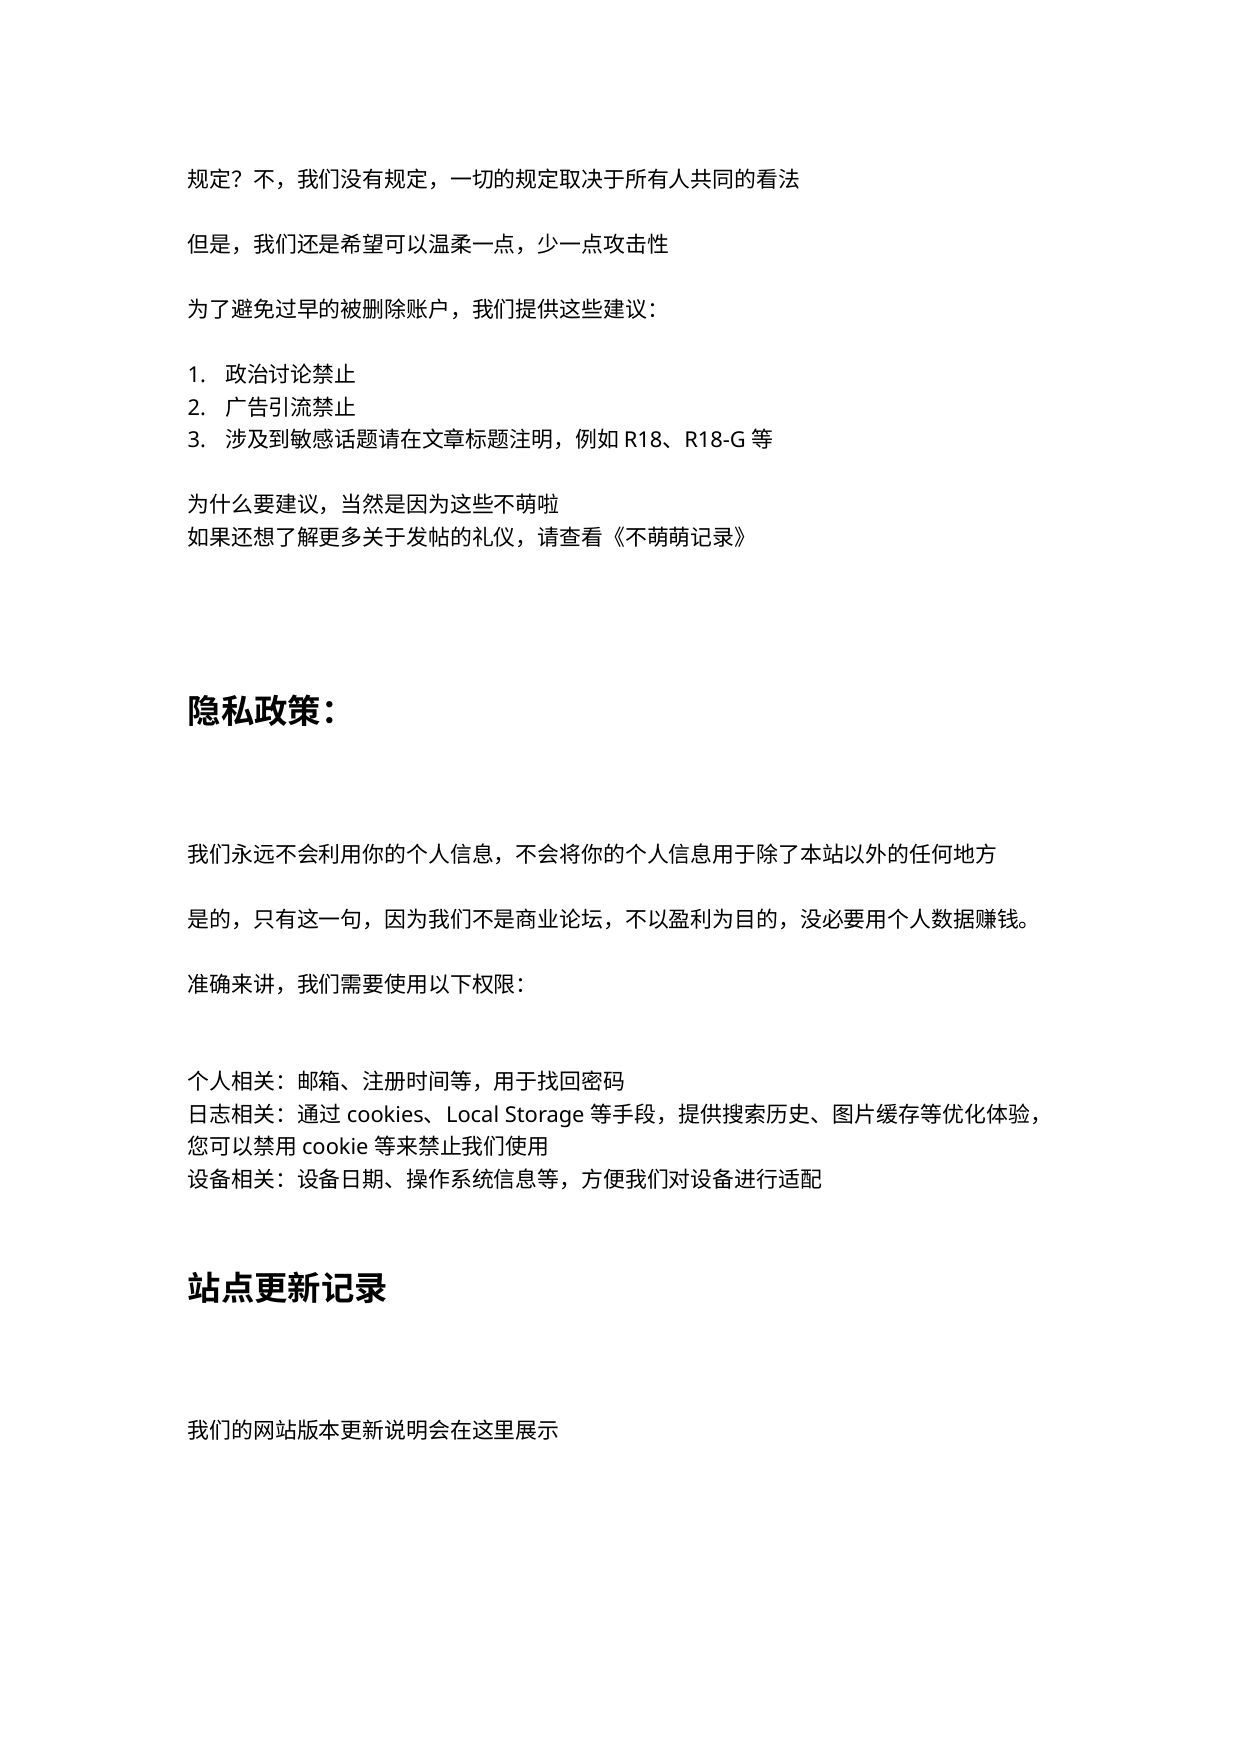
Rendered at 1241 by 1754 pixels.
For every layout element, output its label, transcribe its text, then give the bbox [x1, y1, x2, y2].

text 准确来讲，我们需要使用以下权限： [187, 966, 1053, 999]
text 规定？不，我们没有规定，一切的规定取决于所有人共同的看法 [187, 162, 1053, 194]
text 我们永远不会利用你的个人信息，不会将你的个人信息用于除了本站以外的任何地方 [187, 836, 1053, 869]
text 我们的网站版本更新说明会在这里展示 [187, 1413, 1053, 1446]
text 但是，我们还是希望可以温柔一点，少一点攻击性 [187, 227, 1053, 259]
text 日志相关：通过 cookies、Local Storage 等手段，提供搜索历史、图片缓存等优化体验，您可以禁用 cookie 等来禁止我们使用 [187, 1096, 1053, 1161]
text 设备相关：设备日期、操作系统信息等，方便我们对设备进行适配 [187, 1161, 1053, 1194]
list 涉及到敏感话题请在文章标题注明，例如 R18、R18-G 等 [187, 422, 1053, 454]
subtitle 站点更新记录 [187, 1253, 1053, 1318]
text 如果还想了解更多关于发帖的礼仪，请查看《不萌萌记录》 [187, 519, 1053, 552]
text 是的，只有这一句，因为我们不是商业论坛，不以盈利为目的，没必要用个人数据赚钱。 [187, 901, 1053, 934]
subtitle 隐私政策： [187, 677, 1053, 742]
text 为什么要建议，当然是因为这些不萌啦 [187, 487, 1053, 519]
text 为了避免过早的被删除账户，我们提供这些建议： [187, 292, 1053, 324]
text 个人相关：邮箱、注册时间等，用于找回密码 [187, 1064, 1053, 1096]
list 政治讨论禁止 [187, 357, 1053, 389]
list 广告引流禁止 [187, 389, 1053, 422]
